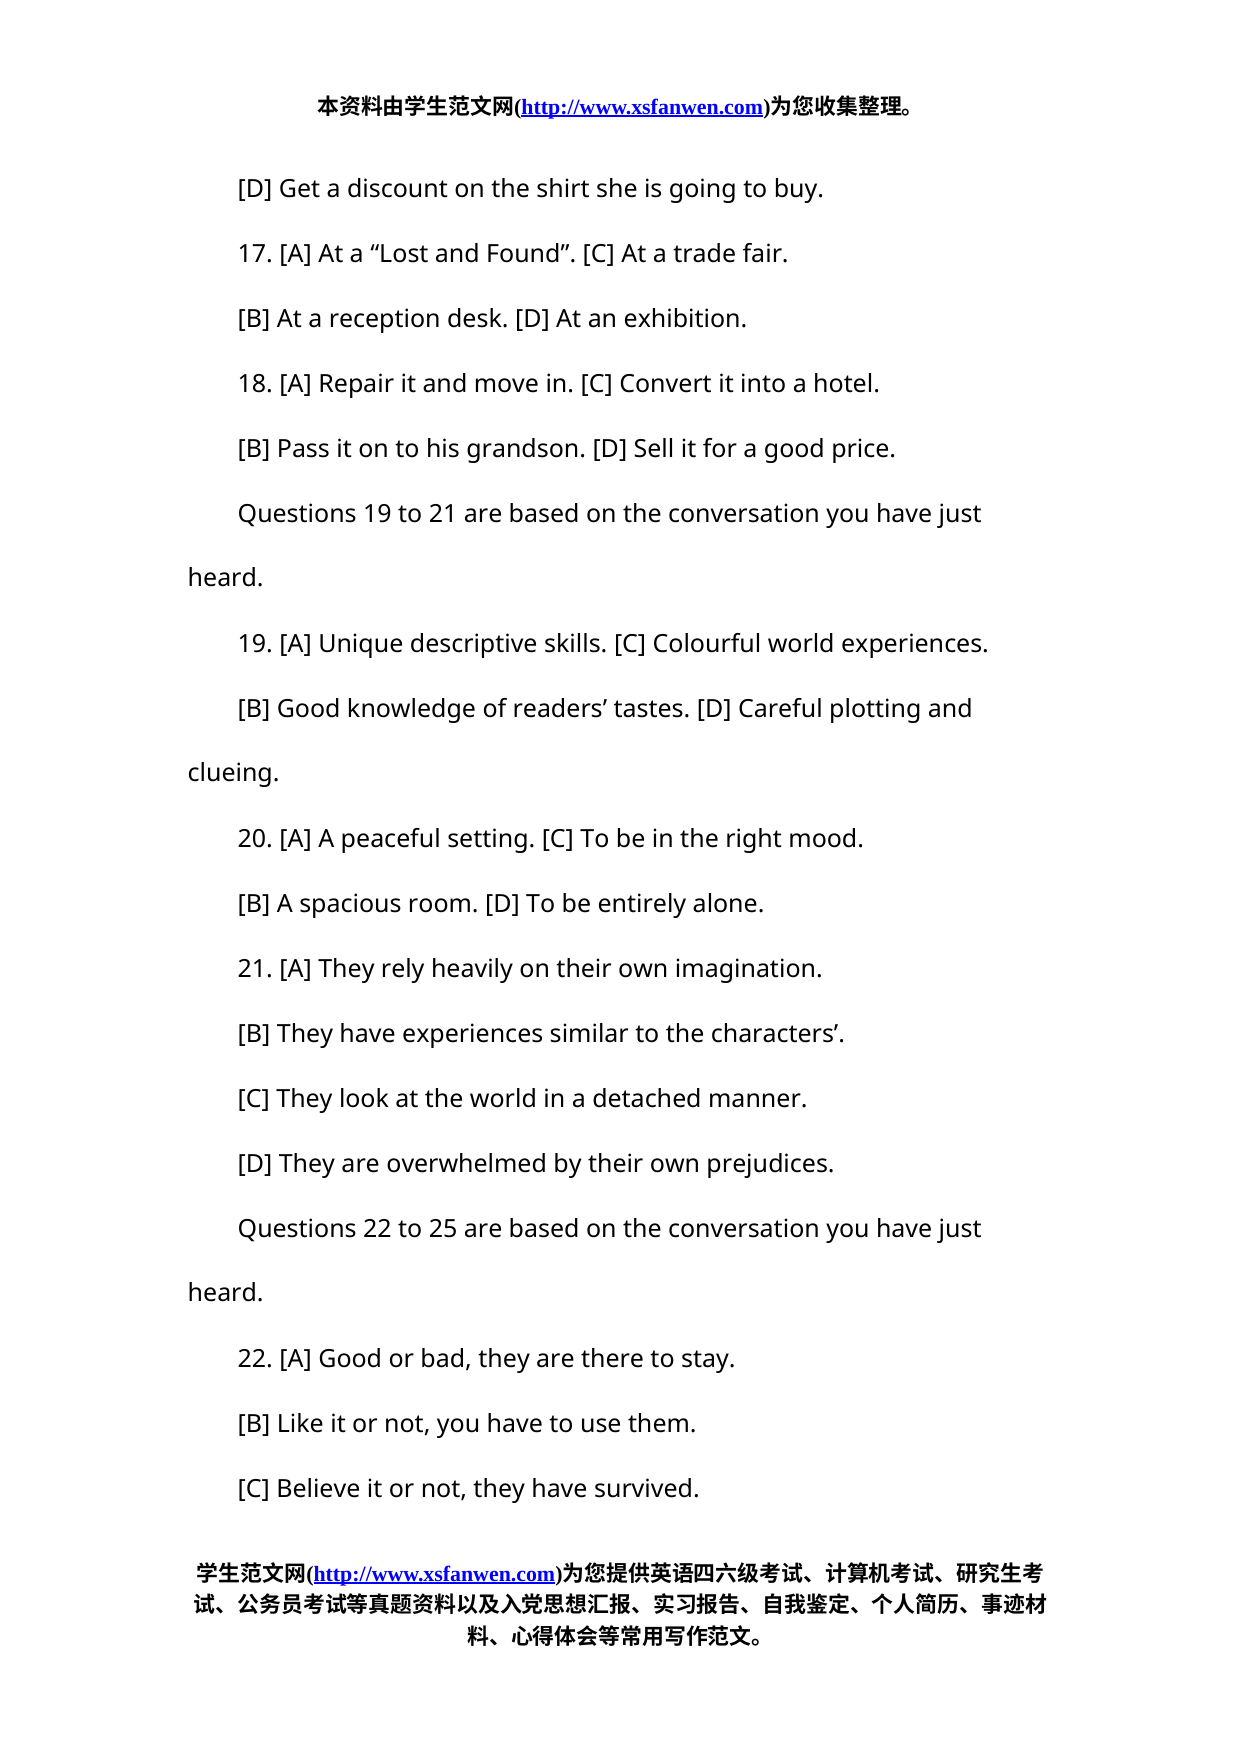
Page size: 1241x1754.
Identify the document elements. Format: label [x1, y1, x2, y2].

text [187, 154, 1053, 1519]
